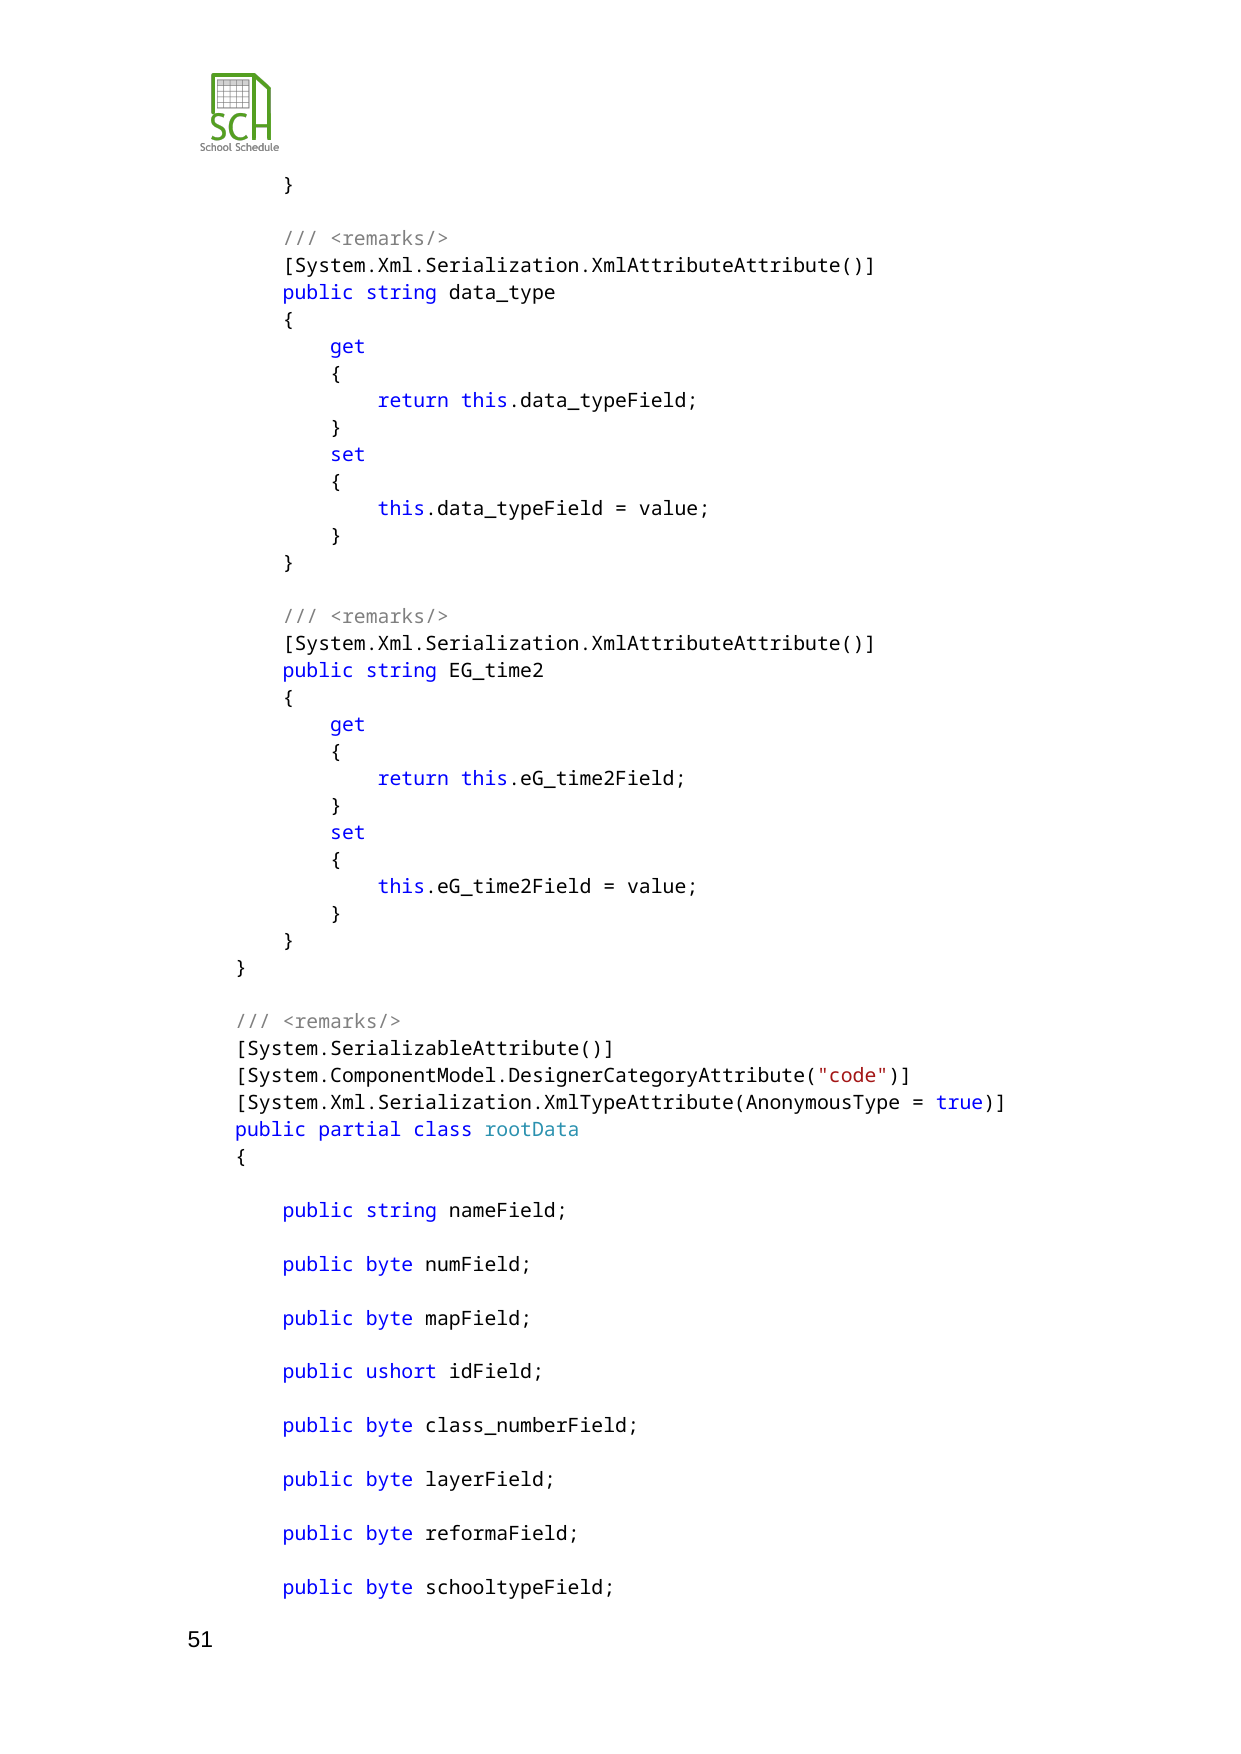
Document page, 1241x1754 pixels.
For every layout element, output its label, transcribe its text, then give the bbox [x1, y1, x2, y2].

text public byte reformaField; [187, 1519, 1053, 1547]
text } [187, 953, 1053, 980]
text /// <remarks/> [187, 602, 1053, 629]
text public string EG_time2 [187, 656, 1053, 683]
text public byte numField; [187, 1250, 1053, 1277]
picture [187, 73, 296, 171]
text { [187, 359, 1053, 386]
text } [187, 548, 1053, 575]
text public string data_type [187, 278, 1053, 306]
text } [187, 899, 1053, 926]
text public byte layerField; [187, 1466, 1053, 1493]
text { [187, 467, 1053, 494]
text [System.Xml.Serialization.XmlTypeAttribute(AnonymousType = true)] [187, 1088, 1053, 1115]
text [System.ComponentModel.DesignerCategoryAttribute("code")] [187, 1061, 1053, 1088]
text public byte class_numberField; [187, 1412, 1053, 1439]
text get [187, 710, 1053, 737]
text /// <remarks/> [187, 224, 1053, 252]
text public byte mapField; [187, 1304, 1053, 1331]
text public ushort idField; [187, 1358, 1053, 1385]
text } [187, 926, 1053, 953]
text [System.Xml.Serialization.XmlAttributeAttribute()] [187, 252, 1053, 278]
text get [187, 332, 1053, 359]
text set [187, 440, 1053, 467]
text public string nameField; [187, 1196, 1053, 1223]
text set [187, 818, 1053, 845]
text } [187, 413, 1053, 440]
text this.data_typeField = value; [187, 494, 1053, 521]
text } [187, 521, 1053, 548]
text { [187, 683, 1053, 710]
text { [187, 306, 1053, 332]
text public partial class rootData [187, 1115, 1053, 1142]
text public byte schooltypeField; [187, 1573, 1053, 1601]
text /// <remarks/> [187, 1007, 1053, 1034]
text return this.data_typeField; [187, 386, 1053, 413]
text { [187, 845, 1053, 872]
text } [187, 791, 1053, 818]
text { [187, 737, 1053, 764]
text { [187, 1142, 1053, 1169]
text return this.eG_time2Field; [187, 764, 1053, 791]
text this.eG_time2Field = value; [187, 872, 1053, 899]
text } [187, 171, 1053, 198]
text [System.Xml.Serialization.XmlAttributeAttribute()] [187, 629, 1053, 656]
text [System.SerializableAttribute()] [187, 1034, 1053, 1061]
